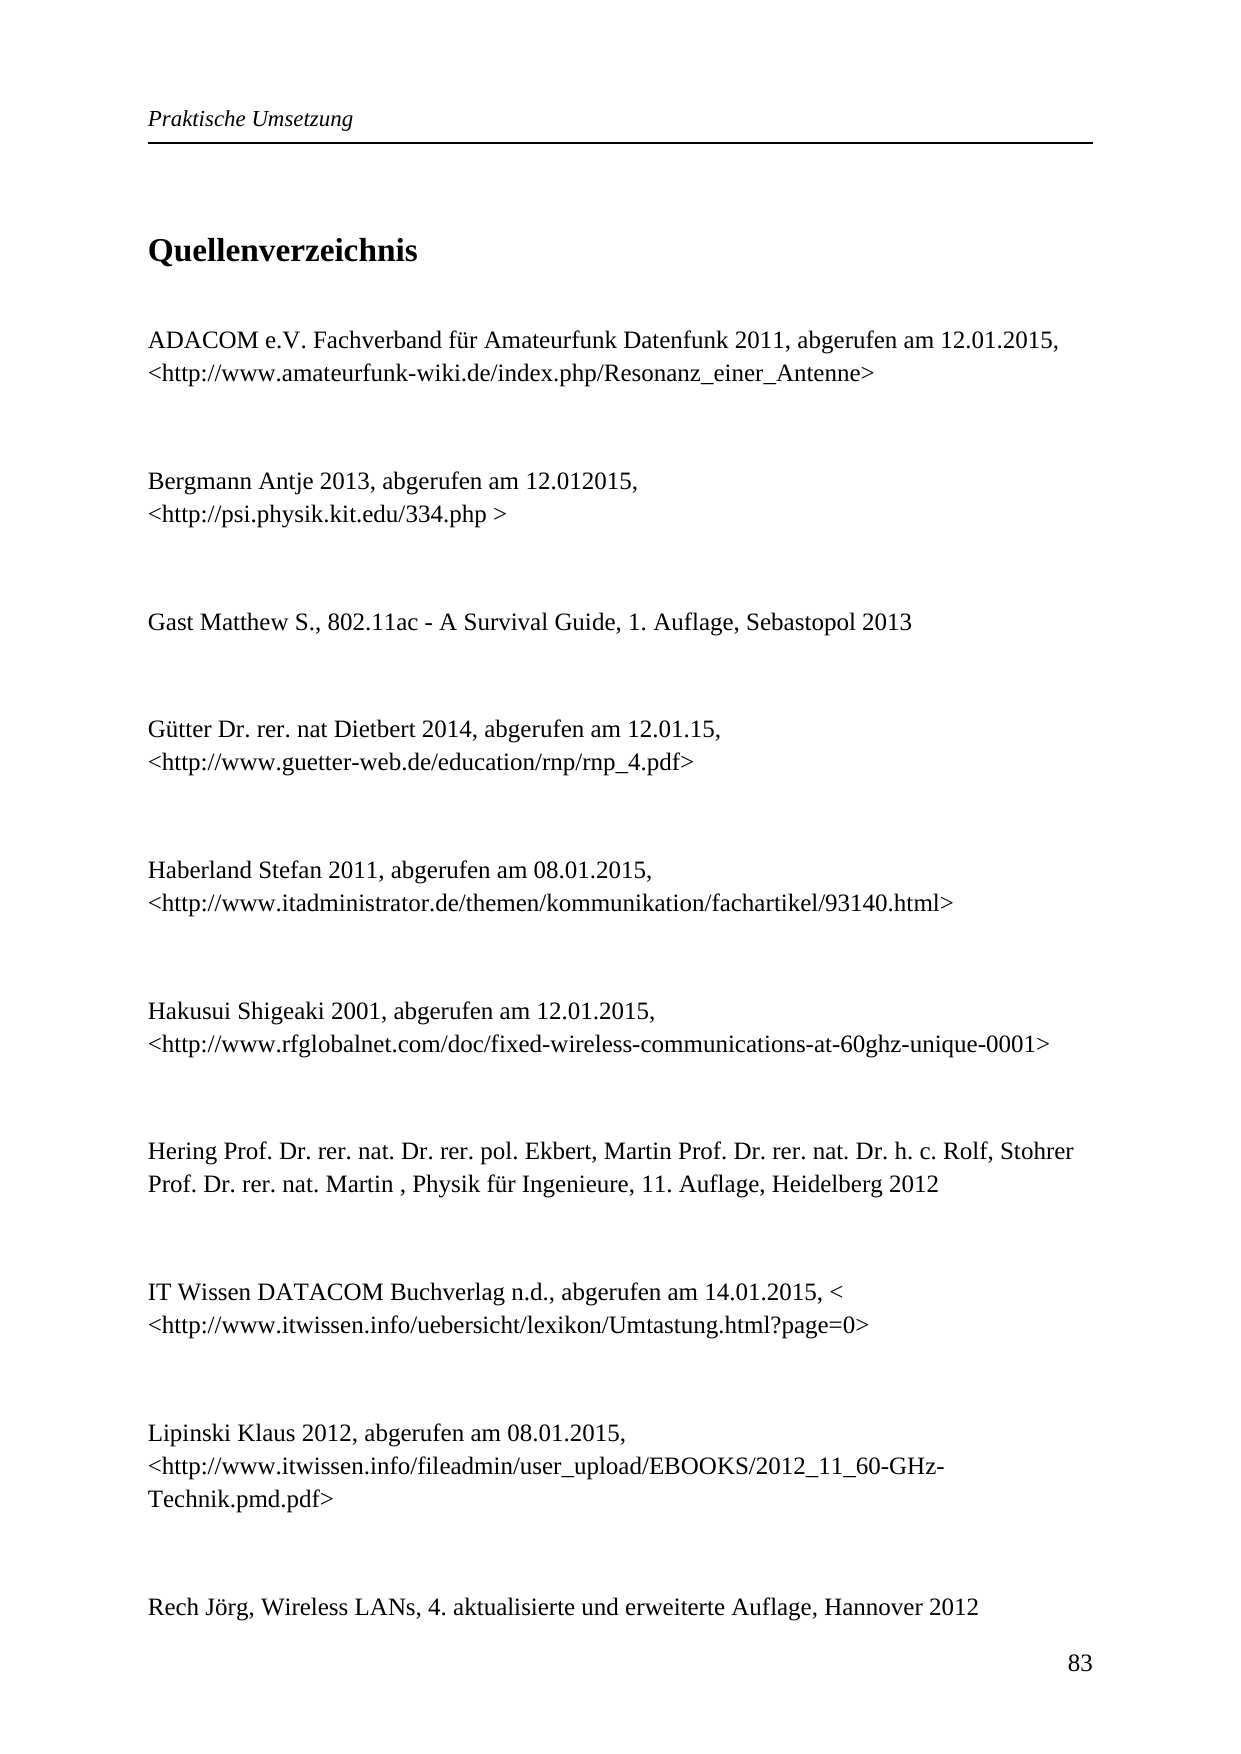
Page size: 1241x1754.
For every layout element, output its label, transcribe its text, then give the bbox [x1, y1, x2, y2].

text ADACOM e.V. Fachverband für Amateurfunk Datenfunk 2011, abgerufen am 12.01.2015, <http://www.amateurfunk-wiki.de/index.php/Resonanz_einer_Antenne> [148, 325, 1093, 387]
text Hakusui Shigeaki 2001, abgerufen am 12.01.2015, <http://www.rfglobalnet.com/doc/fixed-wireless-communications-at-60ghz-unique-0001> [148, 996, 1093, 1057]
text IT Wissen DATACOM Buchverlag n.d., abgerufen am 14.01.2015, < <http://www.itwissen.info/uebersicht/lexikon/Umtastung.html?page=0> [148, 1277, 1093, 1339]
text Gütter Dr. rer. nat Dietbert 2014, abgerufen am 12.01.15, <http://www.guetter-web.de/education/rnp/rnp_4.pdf> [148, 714, 1093, 776]
text Lipinski Klaus 2012, abgerufen am 08.01.2015, <http://www.itwissen.info/fileadmin/user_upload/EBOOKS/2012_11_60-GHz-Technik.pmd.pdf> [148, 1418, 1093, 1513]
text Hering Prof. Dr. rer. nat. Dr. rer. pol. Ekbert, Martin Prof. Dr. rer. nat. Dr. h. c. Rolf, Stohrer Prof. Dr. rer. nat. Martin , Physik für Ingenieure, 11. Auflage, Heidelberg 2012 [148, 1136, 1093, 1198]
text Rech Jörg, Wireless LANs, 4. aktualisierte und erweiterte Auflage, Hannover 2012 [148, 1592, 1093, 1620]
text Haberland Stefan 2011, abgerufen am 08.01.2015, <http://www.itadministrator.de/themen/kommunikation/fachartikel/93140.html> [148, 855, 1093, 917]
text Bergmann Antje 2013, abgerufen am 12.012015, <http://psi.physik.kit.edu/334.php > [148, 466, 1093, 528]
text Gast Matthew S., 802.11ac - A Survival Guide, 1. Auflage, Sebastopol 2013 [148, 607, 1093, 635]
subtitle Quellenverzeichnis [148, 230, 1093, 268]
